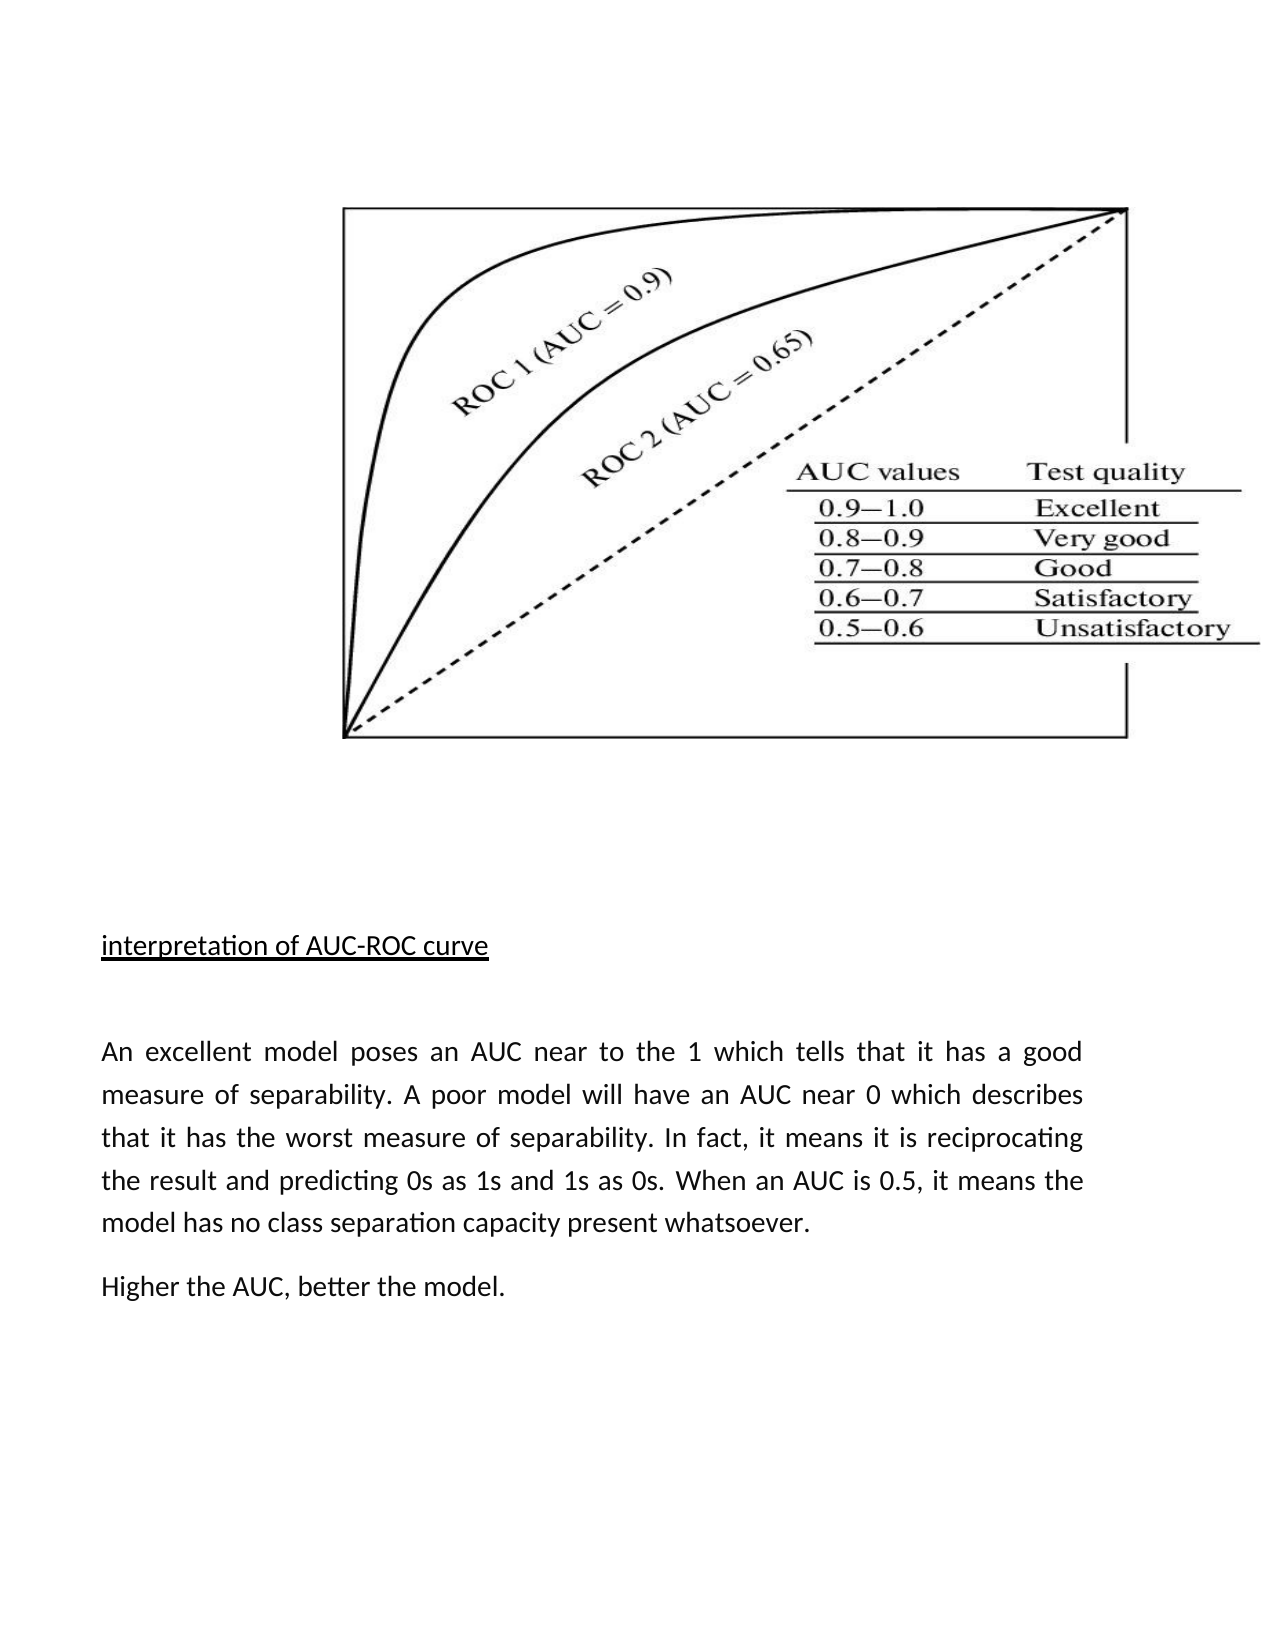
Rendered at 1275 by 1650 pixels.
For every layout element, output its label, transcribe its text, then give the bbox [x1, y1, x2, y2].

text An excellent model poses an AUC near to the 1 which tells that it has a good measure of separability. A poor model will have an AUC near 0 which describes that it has the worst measure of separability. In fact, it means it is reciprocating the result and predicting 0s as 1s and 1s as 0s. When an AUC is 0.5, it means the model has no class separation capacity present whatsoever. [101, 1033, 1084, 1240]
text interpretation of AUC-ROC curve [101, 927, 1125, 962]
picture [342, 207, 1261, 739]
text Higher the AUC, better the model. [101, 1268, 1125, 1303]
